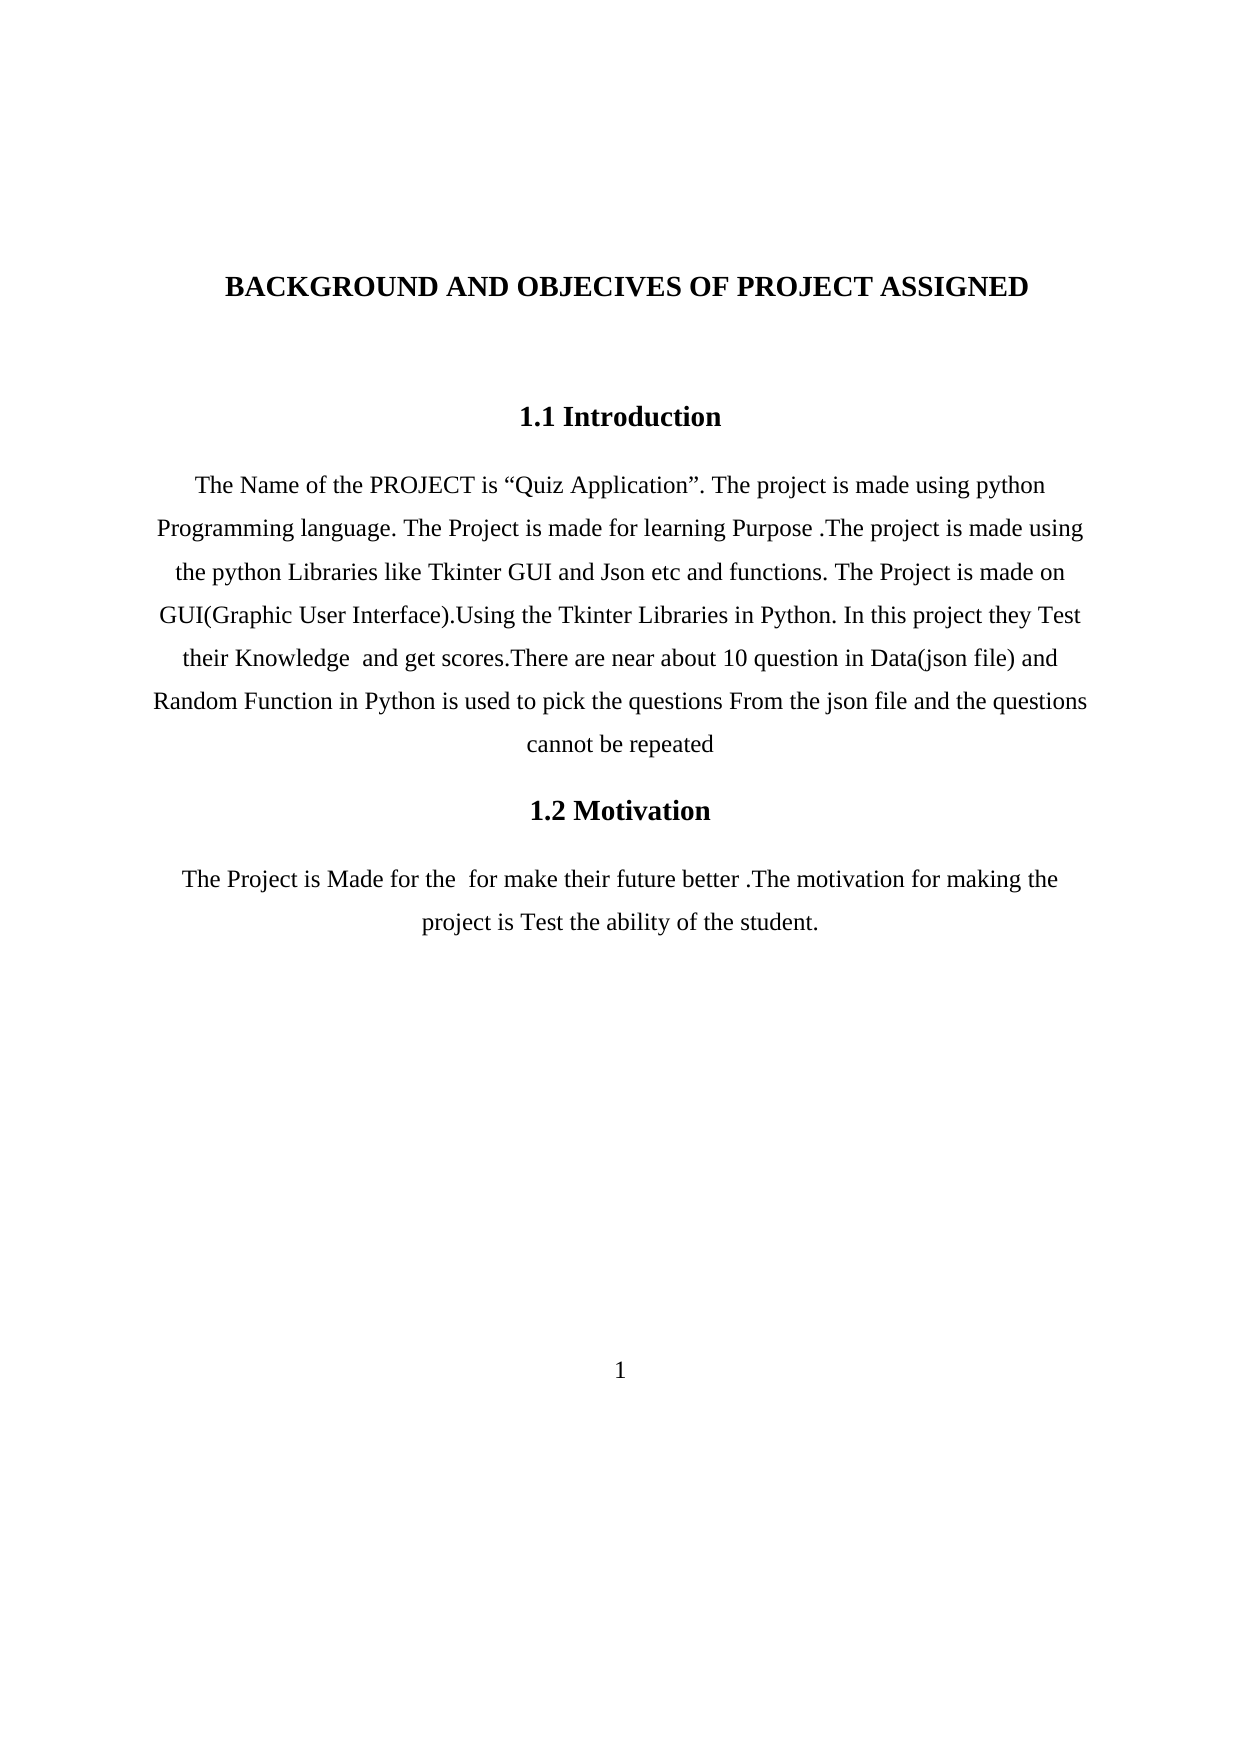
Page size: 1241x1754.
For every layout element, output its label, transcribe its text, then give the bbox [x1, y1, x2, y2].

text 1.1 Introduction [150, 399, 1090, 433]
text The Project is Made for the for make their future better .The motivation for making the project is Test the ability of the student. [150, 864, 1090, 936]
text 1 [150, 1355, 1090, 1384]
text The Name of the PROJECT is “Quiz Application”. The project is made using python Programming language. The Project is made for learning Purpose .The project is made using the python Libraries like Tkinter GUI and Json etc and functions. The Project is made on GUI(Graphic User Interface).Using the Tkinter Libraries in Python. In this project they Test their Knowledge and get scores.There are near about 10 question in Data(json file) and Random Function in Python is used to pick the questions From the json file and the questions cannot be repeated [150, 470, 1090, 758]
text BACKGROUND AND OBJECIVES OF PROJECT ASSIGNED [225, 269, 1090, 302]
text 1.2 Motivation [150, 793, 1090, 827]
